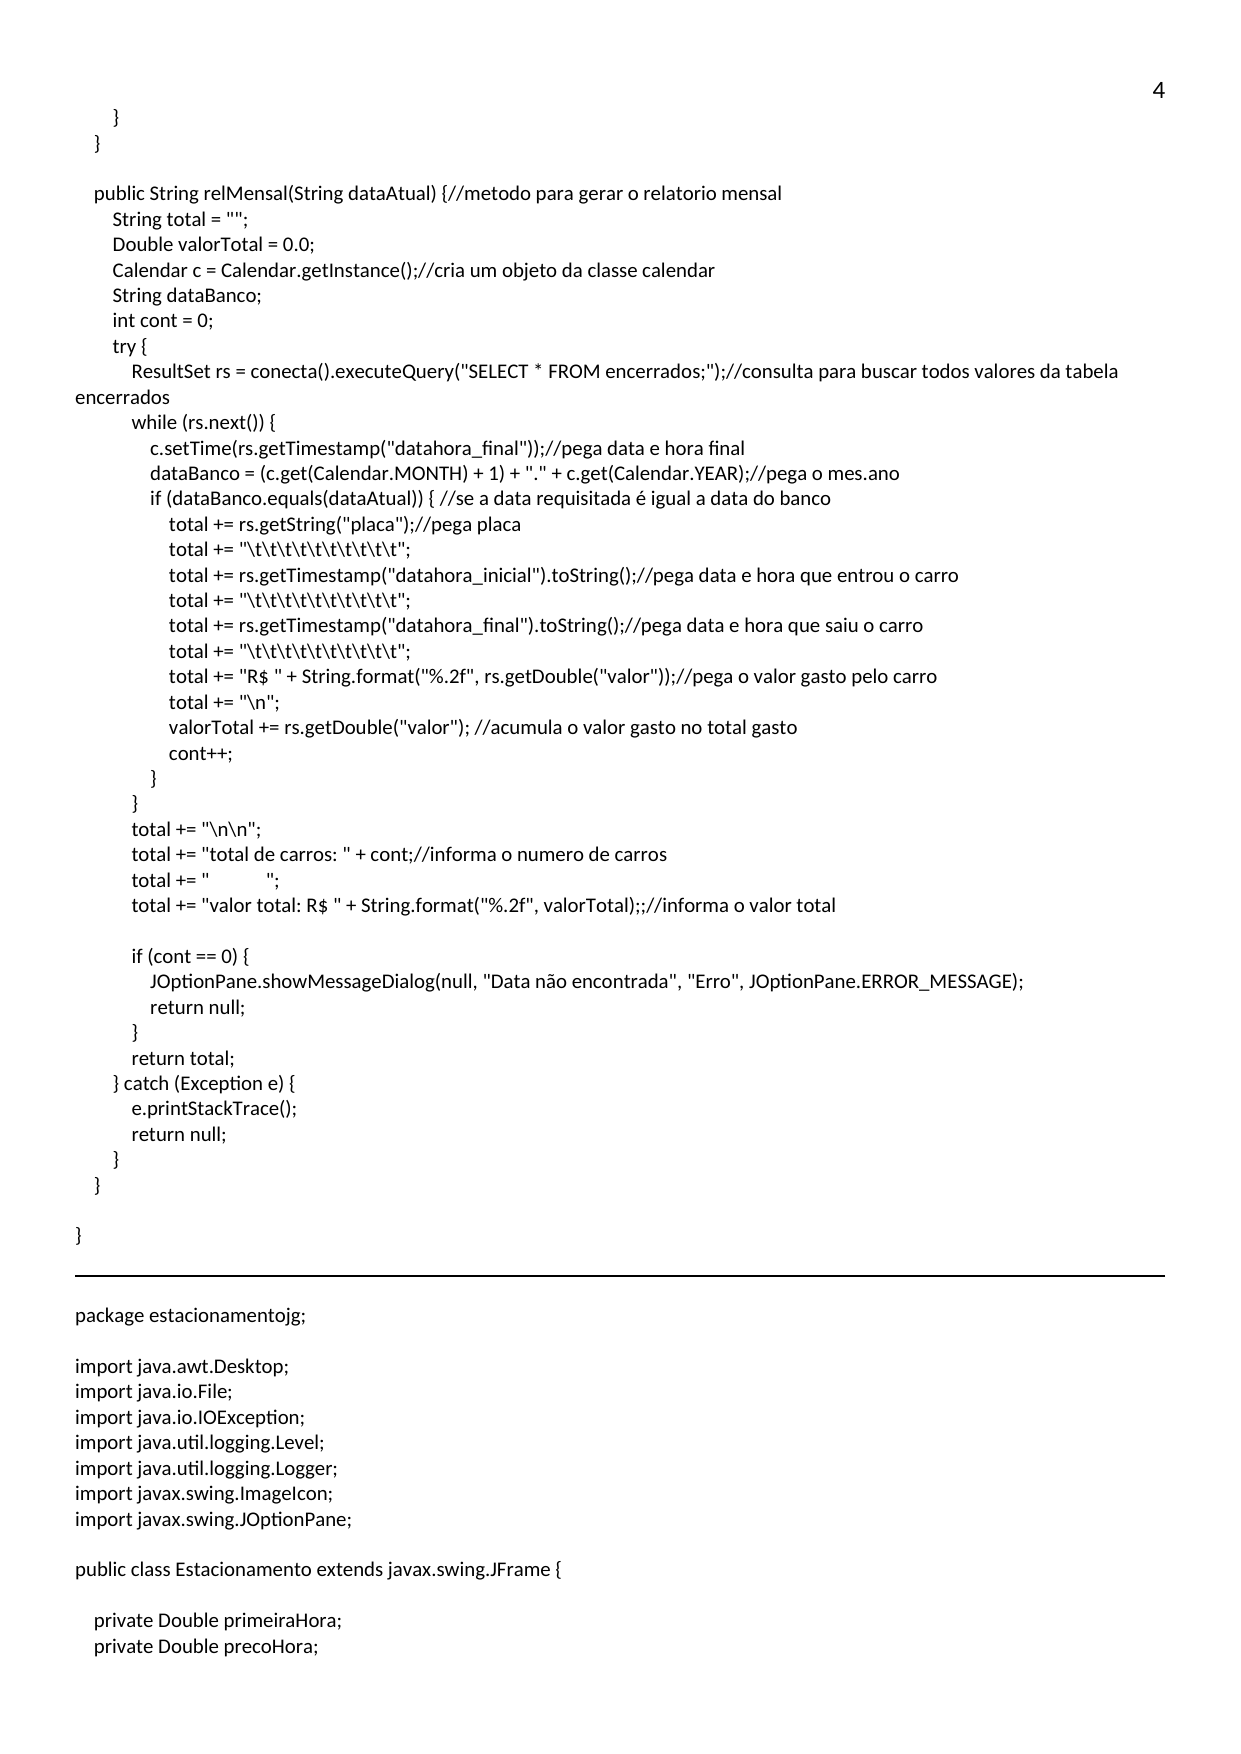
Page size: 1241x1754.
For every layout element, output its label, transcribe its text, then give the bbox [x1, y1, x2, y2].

text total += "valor total: R$ " + String.format("%.2f", valorTotal);;//informa o valor total [75, 892, 1165, 918]
text total += "R$ " + String.format("%.2f", rs.getDouble("valor"));//pega o valor gasto pelo carro [75, 663, 1165, 689]
text total += "\t\t\t\t\t\t\t\t\t\t"; [75, 638, 1165, 663]
text } [75, 791, 1165, 816]
text try { [75, 333, 1165, 358]
text String total = ""; [75, 206, 1165, 231]
text } catch (Exception e) { [75, 1070, 1165, 1096]
text import javax.swing.JOptionPane; [75, 1506, 1165, 1531]
text } [75, 1172, 1165, 1197]
text private Double primeiraHora; [75, 1607, 1165, 1633]
text ResultSet rs = conecta().executeQuery("SELECT * FROM encerrados;");//consulta para buscar todos valores da tabela encerrados [75, 358, 1165, 409]
text import java.awt.Desktop; [75, 1353, 1165, 1379]
text cont++; [75, 740, 1165, 765]
text public String relMensal(String dataAtual) {//metodo para gerar o relatorio mensal [75, 181, 1165, 206]
text } [75, 1019, 1165, 1045]
text } [75, 130, 1165, 155]
text while (rs.next()) { [75, 409, 1165, 435]
text total += "\n"; [75, 689, 1165, 714]
text total += "\t\t\t\t\t\t\t\t\t\t"; [75, 536, 1165, 562]
text valorTotal += rs.getDouble("valor"); //acumula o valor gasto no total gasto [75, 714, 1165, 740]
text } [75, 765, 1165, 791]
text JOptionPane.showMessageDialog(null, "Data não encontrada", "Erro", JOptionPane.ERROR_MESSAGE); [75, 968, 1165, 994]
text return null; [75, 994, 1165, 1019]
text if (cont == 0) { [75, 943, 1165, 968]
text import java.io.IOException; [75, 1404, 1165, 1429]
text total += rs.getTimestamp("datahora_inicial").toString();//pega data e hora que entrou o carro [75, 562, 1165, 587]
text dataBanco = (c.get(Calendar.MONTH) + 1) + "." + c.get(Calendar.YEAR);//pega o mes.ano [75, 460, 1165, 486]
text String dataBanco; [75, 282, 1165, 308]
text int cont = 0; [75, 308, 1165, 333]
text import java.util.logging.Level; [75, 1429, 1165, 1455]
text Double valorTotal = 0.0; [75, 231, 1165, 257]
text total += "total de carros: " + cont;//informa o numero de carros [75, 841, 1165, 867]
text e.printStackTrace(); [75, 1096, 1165, 1121]
text import java.io.File; [75, 1379, 1165, 1404]
text import java.util.logging.Logger; [75, 1455, 1165, 1480]
text import javax.swing.ImageIcon; [75, 1480, 1165, 1506]
text return null; [75, 1121, 1165, 1146]
text return total; [75, 1045, 1165, 1070]
text private Double precoHora; [75, 1633, 1165, 1658]
text total += rs.getString("placa");//pega placa [75, 511, 1165, 536]
text total += " "; [75, 867, 1165, 892]
text total += "\t\t\t\t\t\t\t\t\t\t"; [75, 587, 1165, 613]
text public class Estacionamento extends javax.swing.JFrame { [75, 1557, 1165, 1582]
text if (dataBanco.equals(dataAtual)) { //se a data requisitada é igual a data do banco [75, 486, 1165, 511]
text } [75, 1223, 1165, 1248]
text } [75, 1146, 1165, 1172]
text c.setTime(rs.getTimestamp("datahora_final"));//pega data e hora final [75, 435, 1165, 460]
text } [75, 104, 1165, 130]
text total += "\n\n"; [75, 816, 1165, 841]
text package estacionamentojg; [75, 1302, 1165, 1328]
text Calendar c = Calendar.getInstance();//cria um objeto da classe calendar [75, 257, 1165, 282]
text total += rs.getTimestamp("datahora_final").toString();//pega data e hora que saiu o carro [75, 613, 1165, 638]
